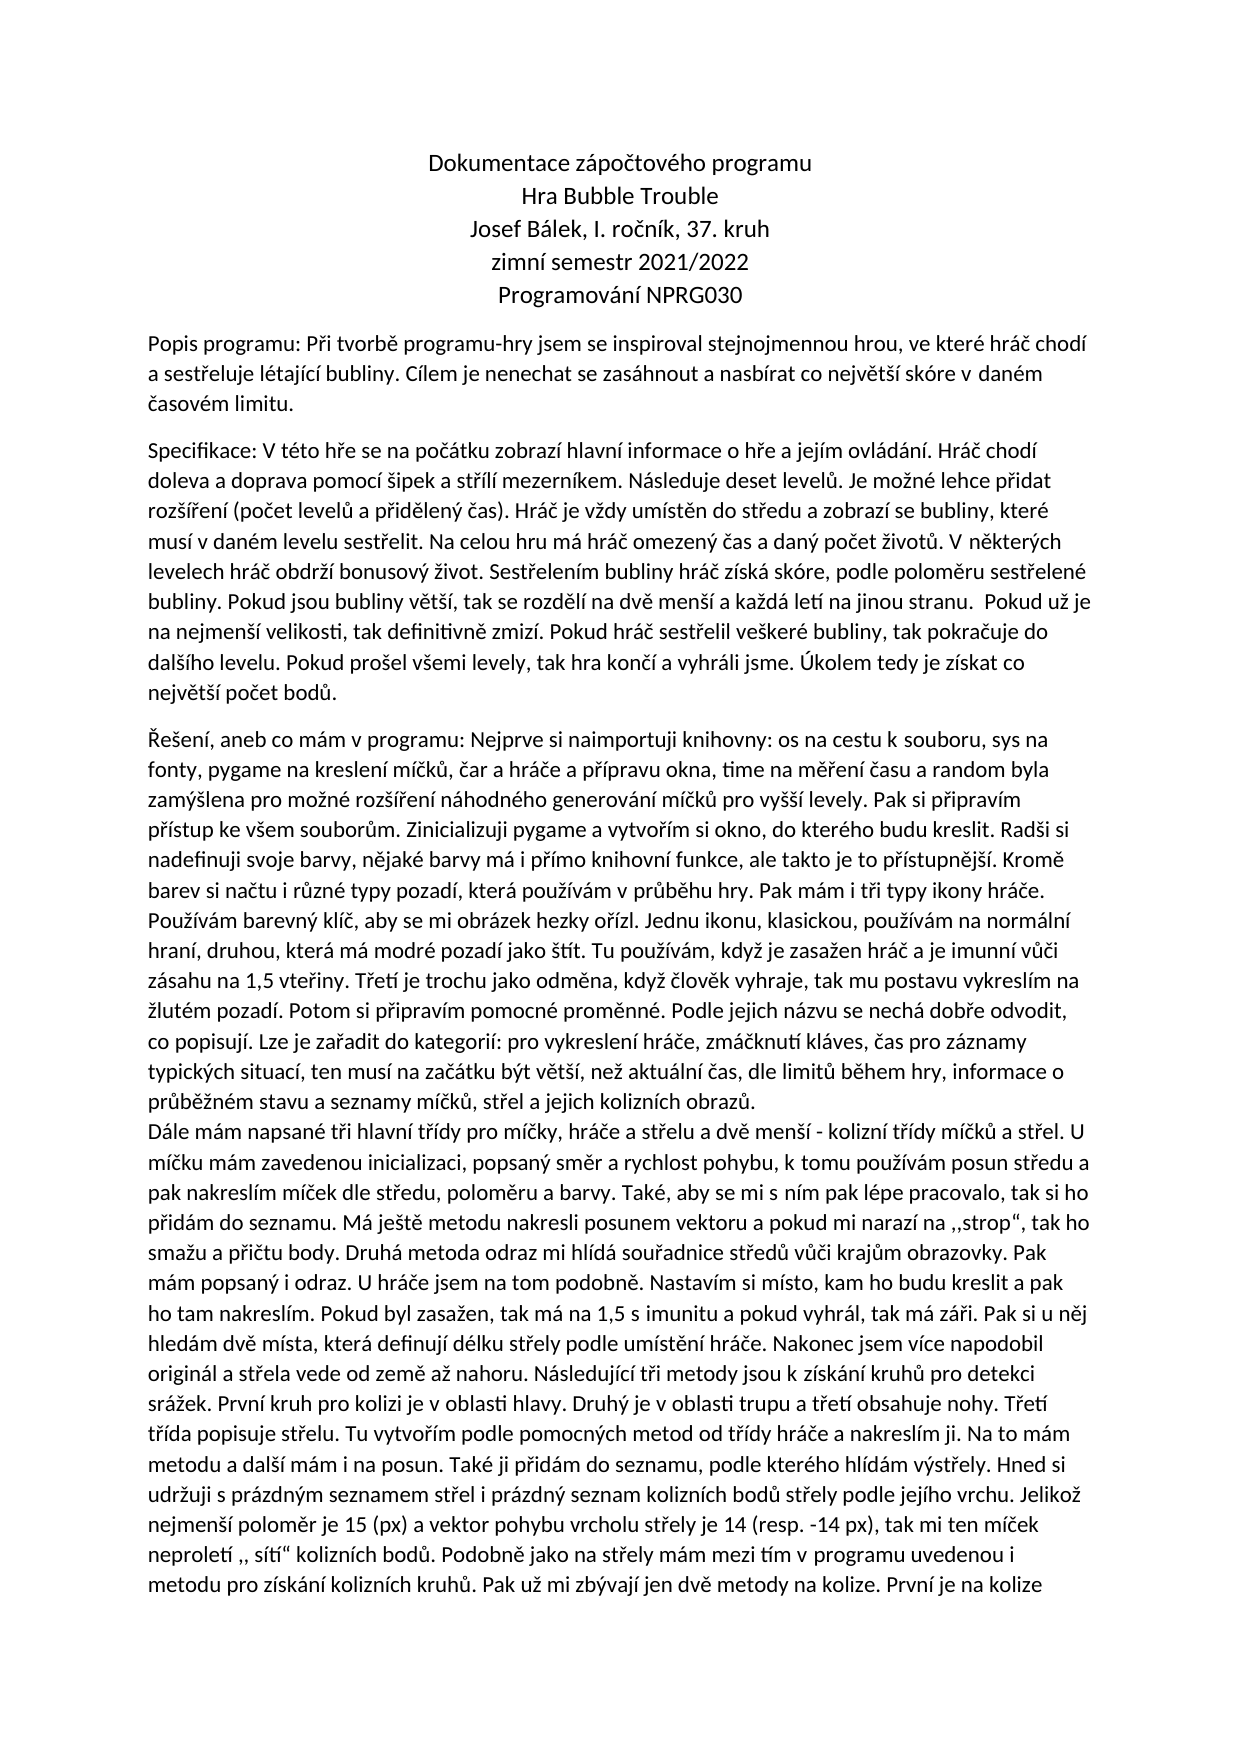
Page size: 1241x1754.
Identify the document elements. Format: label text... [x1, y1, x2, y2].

text Dokumentace zápočtového programu Hra Bubble Trouble Josef Bálek, I. ročník, 37. kruh zimní semestr 2021/2022 Programování NPRG030 [148, 148, 1093, 310]
text Popis programu: Při tvorbě programu-hry jsem se inspiroval stejnojmennou hrou, ve které hráč chodí a sestřeluje létající bubliny. Cílem je nenechat se zasáhnout a nasbírat co největší skóre v daném časovém limitu. [148, 329, 1093, 417]
text Specifikace: V této hře se na počátku zobrazí hlavní informace o hře a jejím ovládání. Hráč chodí doleva a doprava pomocí šipek a střílí mezerníkem. Následuje deset levelů. Je možné lehce přidat rozšíření (počet levelů a přidělený čas). Hráč je vždy umístěn do středu a zobrazí se bubliny, které musí v daném levelu sestřelit. Na celou hru má hráč omezený čas a daný počet životů. V některých levelech hráč obdrží bonusový život. Sestřelením bubliny hráč získá skóre, podle poloměru sestřelené bubliny. Pokud jsou bubliny větší, tak se rozdělí na dvě menší a každá letí na jinou stranu. Pokud už je na nejmenší velikosti, tak definitivně zmizí. Pokud hráč sestřelil veškeré bubliny, tak pokračuje do dalšího levelu. Pokud prošel všemi levely, tak hra končí a vyhráli jsme. Úkolem tedy je získat co největší počet bodů. [148, 436, 1093, 706]
